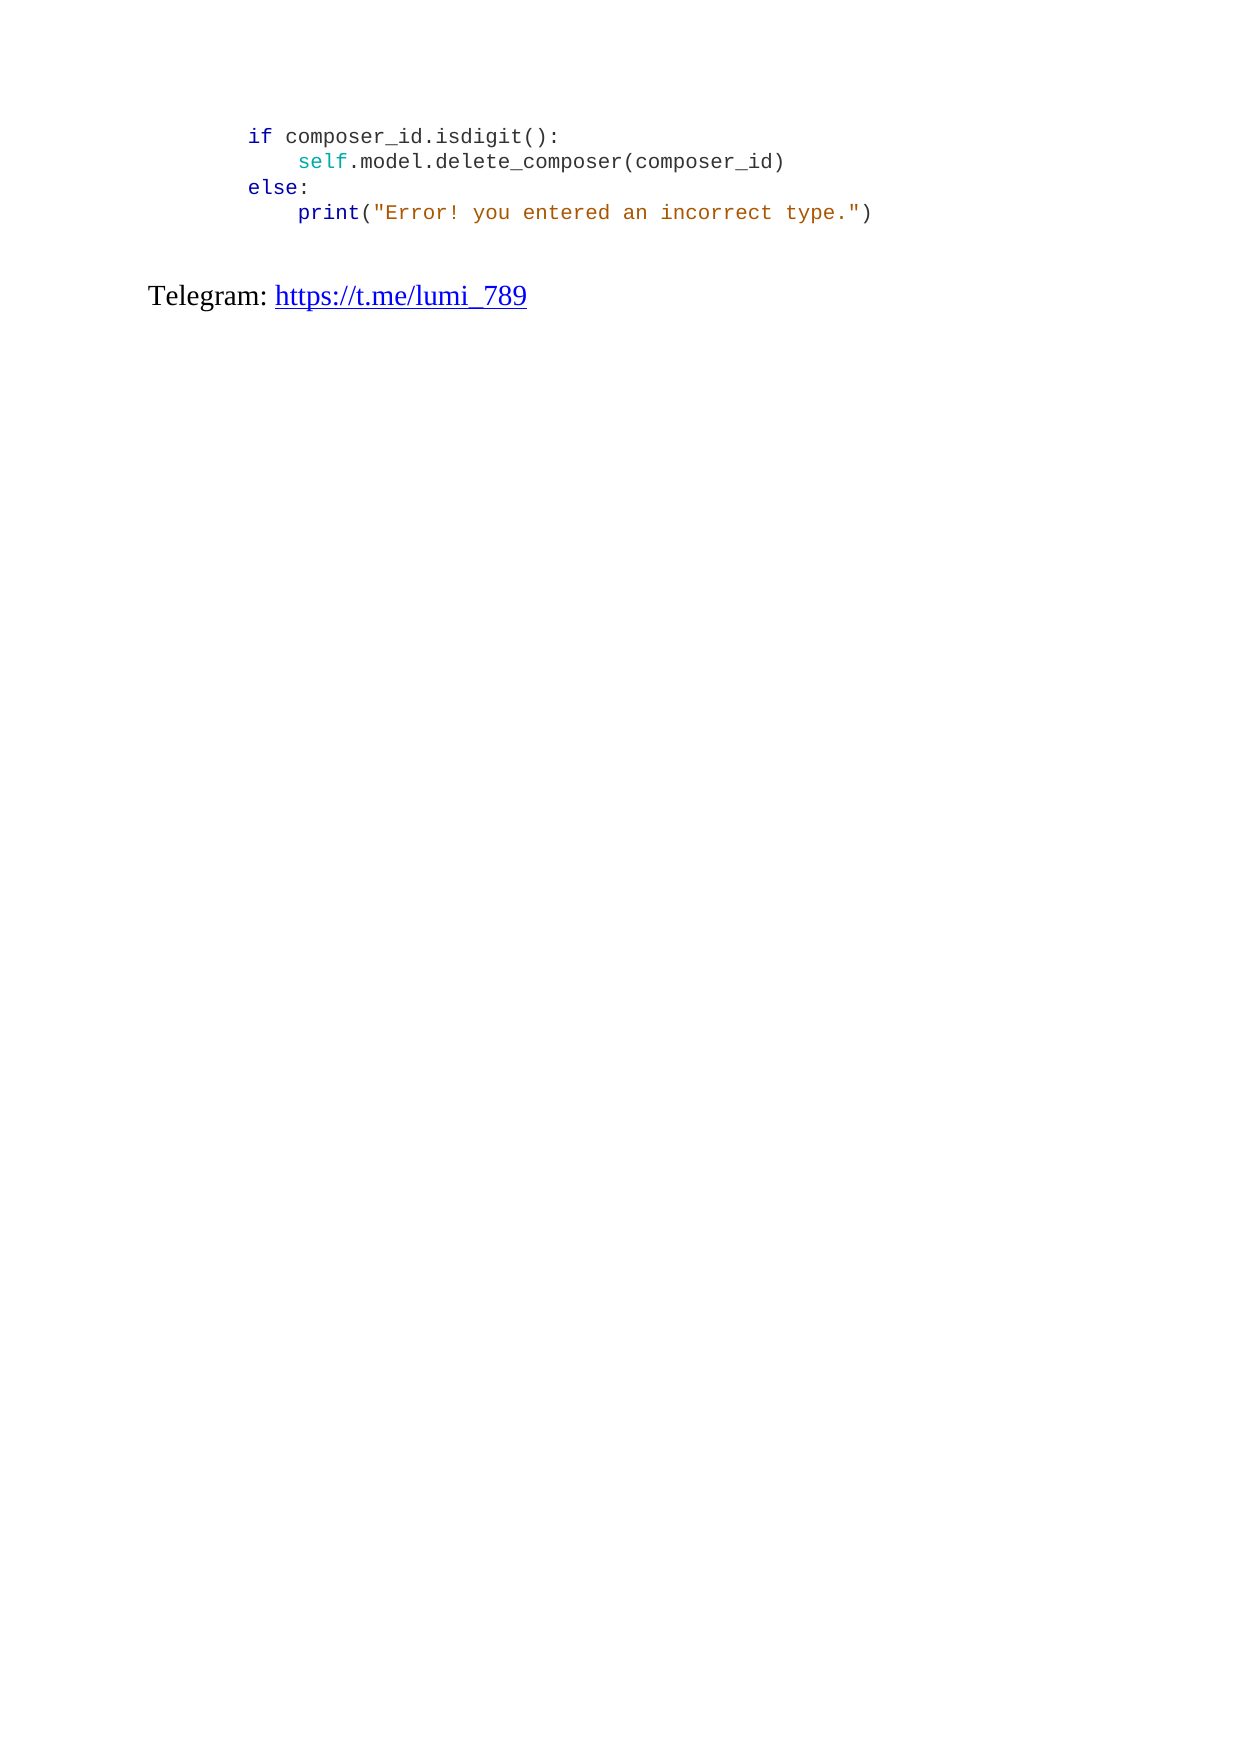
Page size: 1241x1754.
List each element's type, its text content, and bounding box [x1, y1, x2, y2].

text else: [148, 175, 1163, 200]
text self.model.delete_composer(composer_id) [148, 149, 1163, 175]
text if composer_id.isdigit(): [148, 124, 1163, 149]
text Telegram: https://t.me/lumi_789 [148, 278, 1163, 312]
text print("Error! you entered an incorrect type.") [148, 200, 1163, 226]
